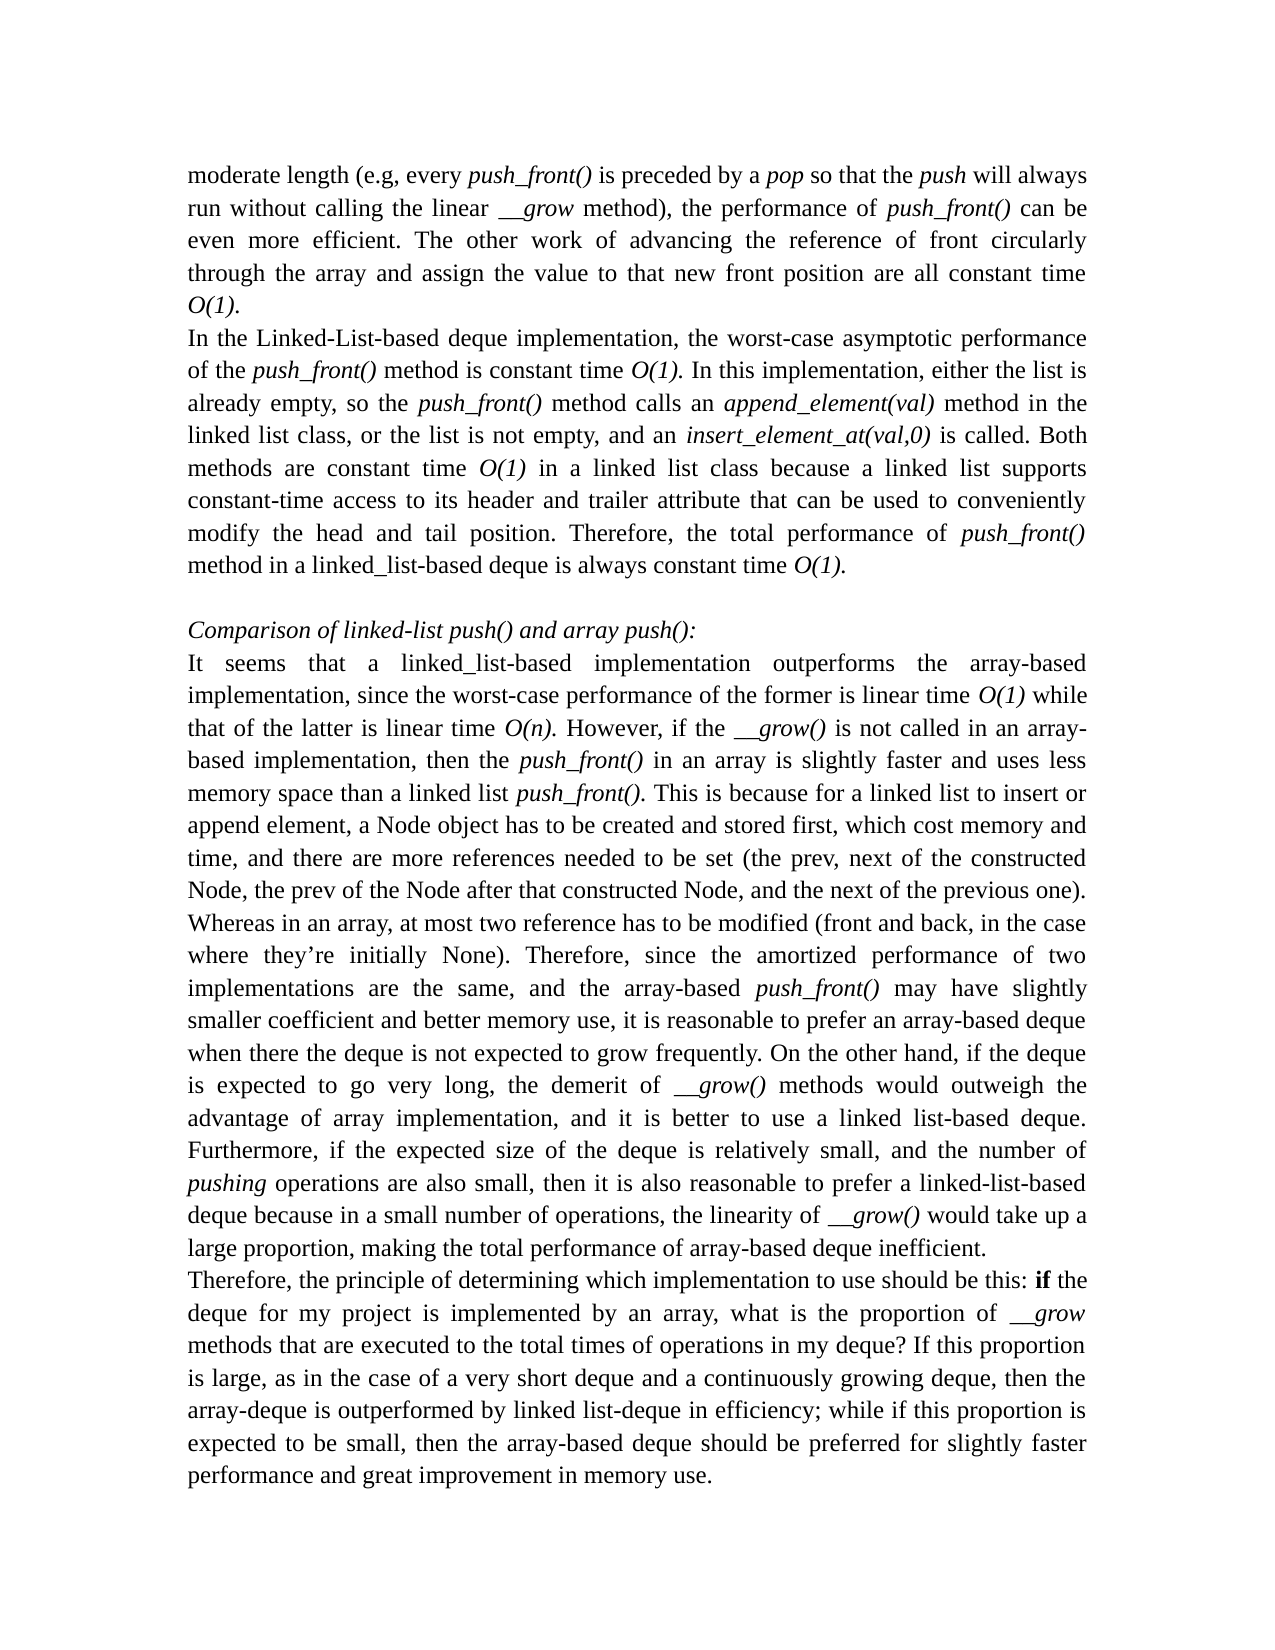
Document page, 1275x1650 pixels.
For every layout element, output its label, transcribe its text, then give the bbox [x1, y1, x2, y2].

text It seems that a linked_list-based implementation outperforms the array-based implementation, since the worst-case performance of the former is linear time O(1) while that of the latter is linear time O(n). However, if the __grow() is not called in an array-based implementation, then the push_front() in an array is slightly faster and uses less memory space than a linked list push_front(). This is because for a linked list to insert or append element, a Node object has to be created and stored first, which cost memory and time, and there are more references needed to be set (the prev, next of the constructed Node, the prev of the Node after that constructed Node, and the next of the previous one). Whereas in an array, at most two reference has to be modified (front and back, in the case where they’re initially None). Therefore, since the amortized performance of two implementations are the same, and the array-based push_front() may have slightly smaller coefficient and better memory use, it is reasonable to prefer an array-based deque when there the deque is not expected to grow frequently. On the other hand, if the deque is expected to go very long, the demerit of __grow() methods would outweigh the advantage of array implementation, and it is better to use a linked list-based deque. Furthermore, if the expected size of the deque is relatively small, and the number of pushing operations are also small, then it is also reasonable to prefer a linked-list-based deque because in a small number of operations, the linearity of __grow() would take up a large proportion, making the total performance of array-based deque inefficient. [187, 646, 1087, 1264]
text In the Linked-List-based deque implementation, the worst-case asymptotic performance of the push_front() method is constant time O(1). In this implementation, either the list is already empty, so the push_front() method calls an append_element(val) method in the linked list class, or the list is not empty, and an insert_element_at(val,0) is called. Both methods are constant time O(1) in a linked list class because a linked list supports constant-time access to its header and trailer attribute that can be used to conveniently modify the head and tail position. Therefore, the total performance of push_front() method in a linked_list-based deque is always constant time O(1). [187, 321, 1087, 581]
text Therefore, the principle of determining which implementation to use should be this: if the deque for my project is implemented by an array, what is the proportion of __grow methods that are executed to the total times of operations in my deque? If this proportion is large, as in the case of a very short deque and a continuously growing deque, then the array-deque is outperformed by linked list-deque in efficiency; while if this proportion is expected to be small, then the array-based deque should be preferred for slightly faster performance and great improvement in memory use. [187, 1264, 1087, 1491]
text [187, 159, 1087, 321]
text Comparison of linked-list push() and array push(): [187, 614, 1087, 646]
